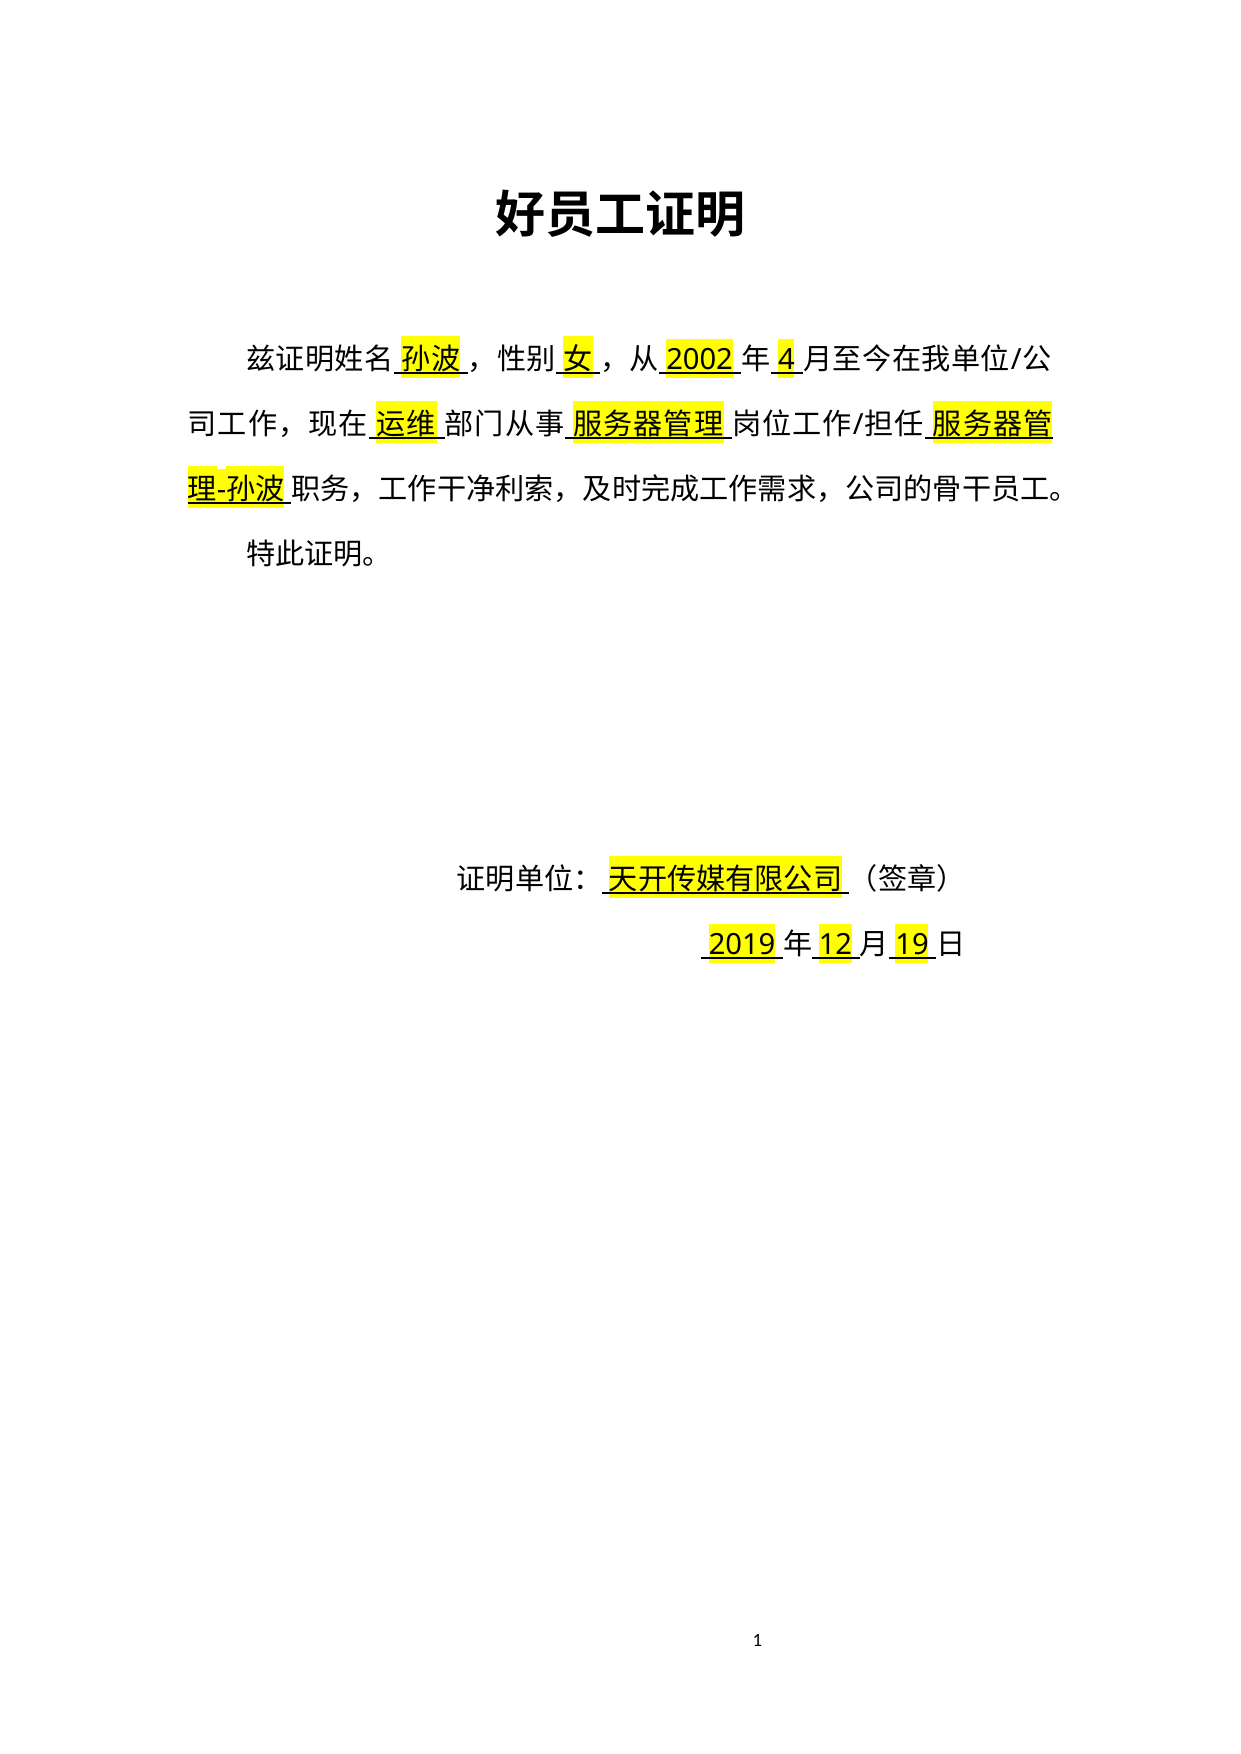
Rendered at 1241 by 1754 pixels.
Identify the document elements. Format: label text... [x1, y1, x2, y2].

text 证明单位： 天开传媒有限公司 （签章） [187, 844, 965, 909]
text 兹证明姓名 孙波 ，性别 女 ，从 2002 年 4 月至今在我单位/公司工作，现在 运维 部门从事 服务器管理 岗位工作/担任 服务器管理-孙波 职务，工作干净利索，及时完成工作需求，公司的骨干员工。 [187, 324, 1053, 519]
text 2019 年 12 月 19 日 [187, 909, 965, 974]
text 好员工证明 [187, 162, 1053, 259]
text 特此证明。 [187, 519, 1053, 584]
